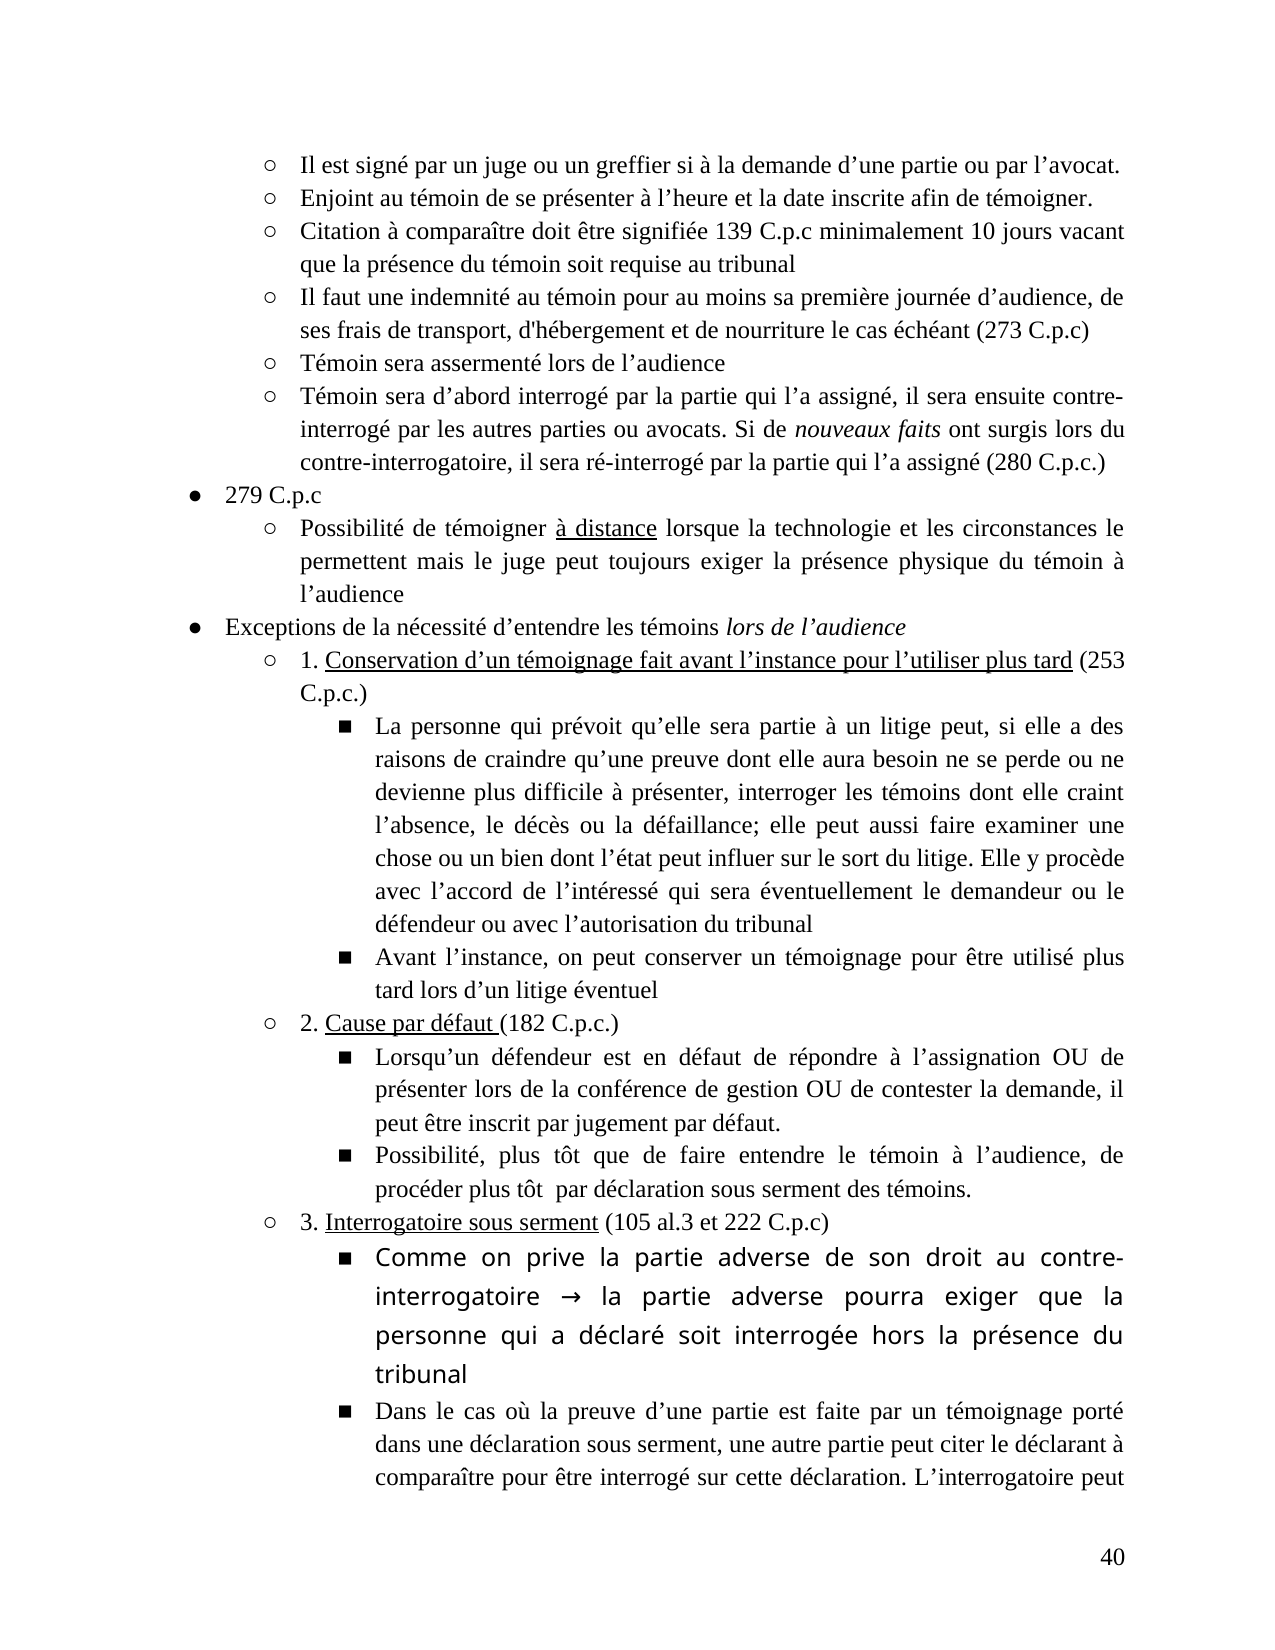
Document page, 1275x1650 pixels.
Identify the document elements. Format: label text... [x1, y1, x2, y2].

list Comme on prive la partie adverse de son droit au contre-interrogatoire → la partie adverse pourra exiger que la personne qui a déclaré soit interrogée hors la présence du tribunal [337, 1240, 1125, 1391]
list Exceptions de la nécessité d’entendre les témoins lors de l’audience [187, 612, 1125, 641]
list 279 C.p.c [187, 480, 1125, 509]
list Citation à comparaître doit être signifiée 139 C.p.c minimalement 10 jours vacant que la présence du témoin soit requise au tribunal [262, 216, 1125, 278]
list 3. Interrogatoire sous serment (105 al.3 et 222 C.p.c) [262, 1207, 1125, 1235]
list La personne qui prévoit qu’elle sera partie à un litige peut, si elle a des raisons de craindre qu’une preuve dont elle aura besoin ne se perde ou ne devienne plus difficile à présenter, interroger les témoins dont elle craint l’absence, le décès ou la défaillance; elle peut aussi faire examiner une chose ou un bien dont l’état peut influer sur le sort du litige. Elle y procède avec l’accord de l’intéressé qui sera éventuellement le demandeur ou le défendeur ou avec l’autorisation du tribunal [337, 711, 1125, 938]
list Possibilité de témoigner à distance lorsque la technologie et les circonstances le permettent mais le juge peut toujours exiger la présence physique du témoin à l’audience [262, 513, 1125, 608]
list Avant l’instance, on peut conserver un témoignage pour être utilisé plus tard lors d’un litige éventuel [337, 942, 1125, 1004]
list 2. Cause par défaut (182 C.p.c.) [262, 1008, 1125, 1037]
list Il faut une indemnité au témoin pour au moins sa première journée d’audience, de ses frais de transport, d'hébergement et de nourriture le cas échéant (273 C.p.c) [262, 282, 1125, 344]
list 1. Conservation d’un témoignage fait avant l’instance pour l’utiliser plus tard (253 C.p.c.) [262, 645, 1125, 707]
list Possibilité, plus tôt que de faire entendre le témoin à l’audience, de procéder plus tôt par déclaration sous serment des témoins. [337, 1141, 1125, 1202]
list Lorsqu’un défendeur est en défaut de répondre à l’assignation OU de présenter lors de la conférence de gestion OU de contester la demande, il peut être inscrit par jugement par défaut. [337, 1042, 1125, 1136]
list Il est signé par un juge ou un greffier si à la demande d’une partie ou par l’avocat. [262, 150, 1125, 179]
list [337, 1396, 1125, 1491]
list Témoin sera assermenté lors de l’audience [262, 348, 1125, 377]
list Enjoint au témoin de se présenter à l’heure et la date inscrite afin de témoigner. [262, 183, 1125, 212]
list Témoin sera d’abord interrogé par la partie qui l’a assigné, il sera ensuite contre-interrogé par les autres parties ou avocats. Si de nouveaux faits ont surgis lors du contre-interrogatoire, il sera ré-interrogé par la partie qui l’a assigné (280 C.p.c.) [262, 381, 1125, 476]
